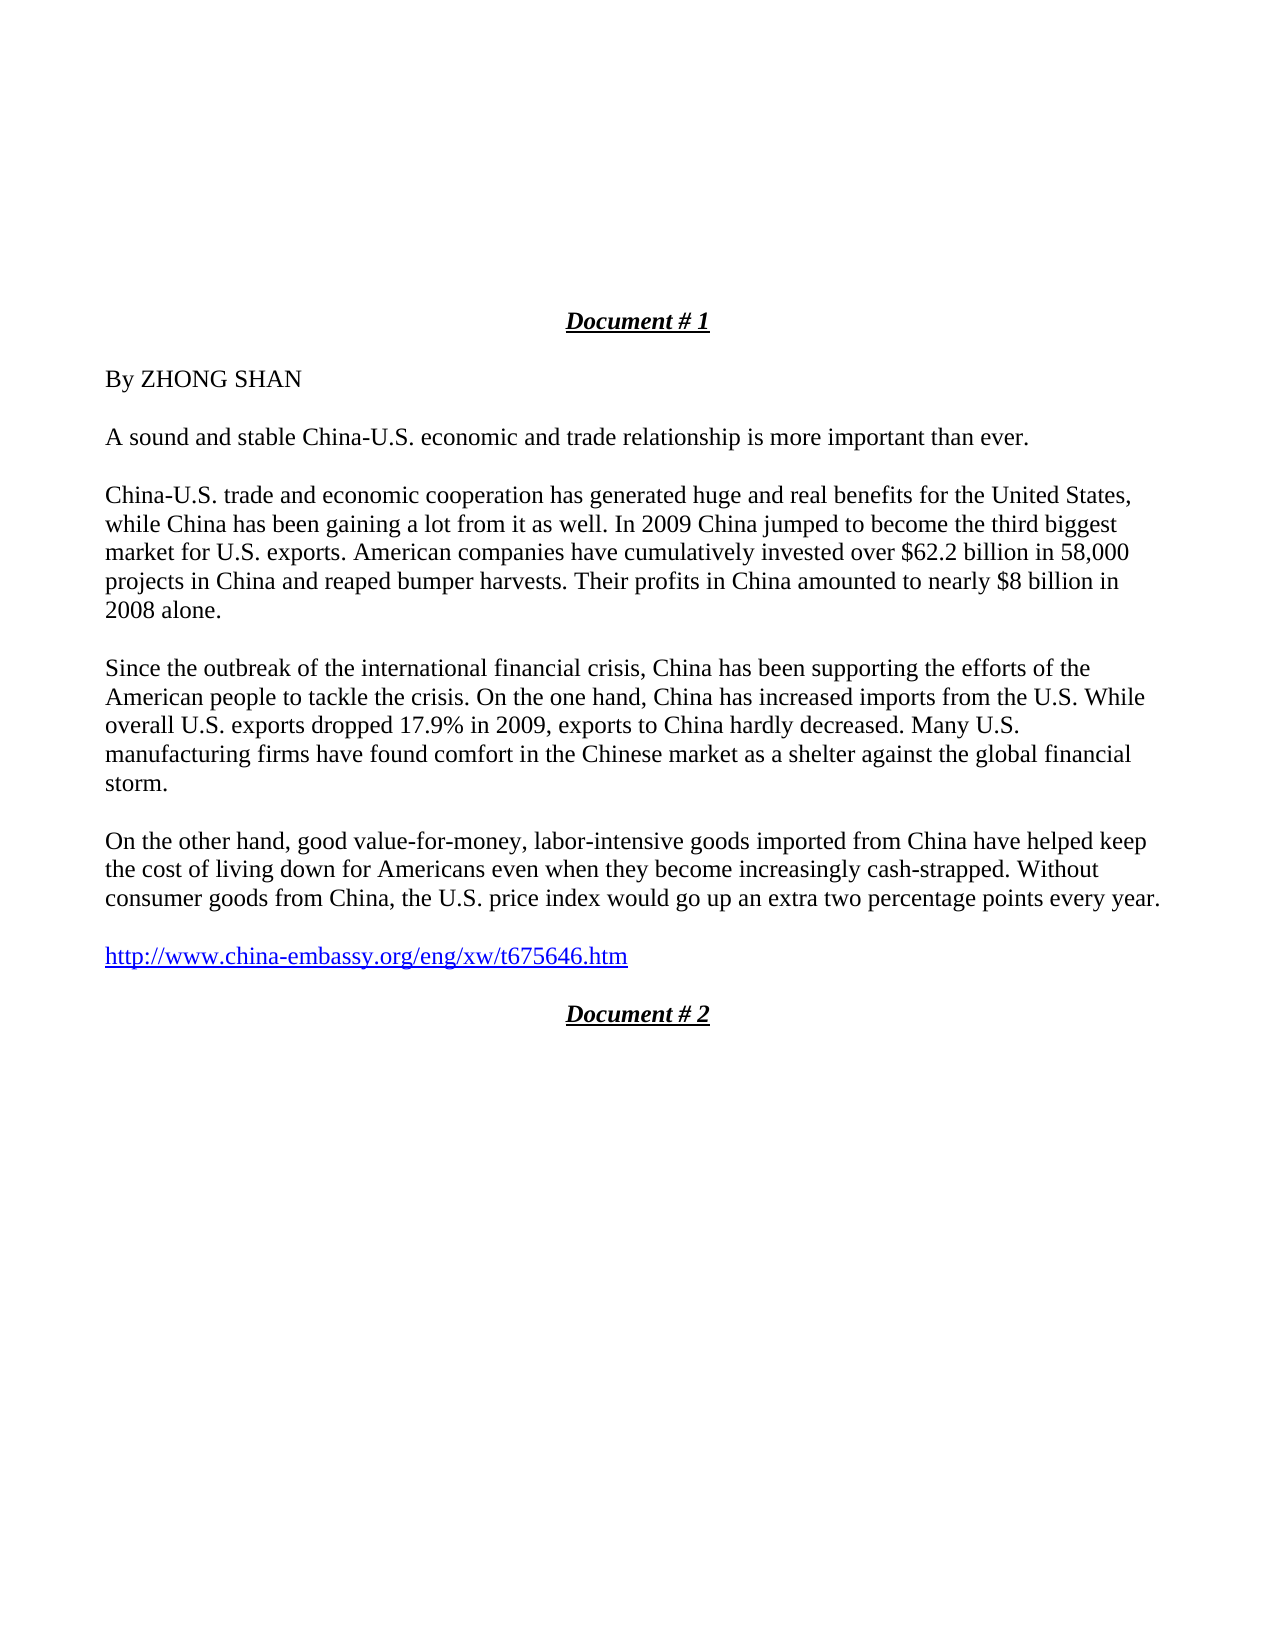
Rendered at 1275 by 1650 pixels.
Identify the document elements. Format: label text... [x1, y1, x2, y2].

text By ZHONG SHAN [105, 364, 1170, 393]
text A sound and stable China-U.S. economic and trade relationship is more important than ever. [105, 422, 1170, 451]
text Document # 2 [105, 999, 1170, 1028]
text http://www.china-embassy.org/eng/xw/t675646.htm [105, 941, 1170, 970]
text Since the outbreak of the international financial crisis, China has been supporting the efforts of the American people to tackle the crisis. On the one hand, China has increased imports from the U.S. While overall U.S. exports dropped 17.9% in 2009, exports to China hardly decreased. Many U.S. manufacturing firms have found comfort in the Chinese market as a shelter against the global financial storm. [105, 653, 1170, 797]
text Document # 1 [105, 306, 1170, 335]
text On the other hand, good value-for-money, labor-intensive goods imported from China have helped keep the cost of living down for Americans even when they become increasingly cash-strapped. Without consumer goods from China, the U.S. price index would go up an extra two percentage points every year. [105, 826, 1170, 912]
text China-U.S. trade and economic cooperation has generated huge and real benefits for the United States, while China has been gaining a lot from it as well. In 2009 China jumped to become the third biggest market for U.S. exports. American companies have cumulatively invested over $62.2 billion in 58,000 projects in China and reaped bumper harvests. Their profits in China amounted to nearly $8 billion in 2008 alone. [105, 480, 1170, 624]
